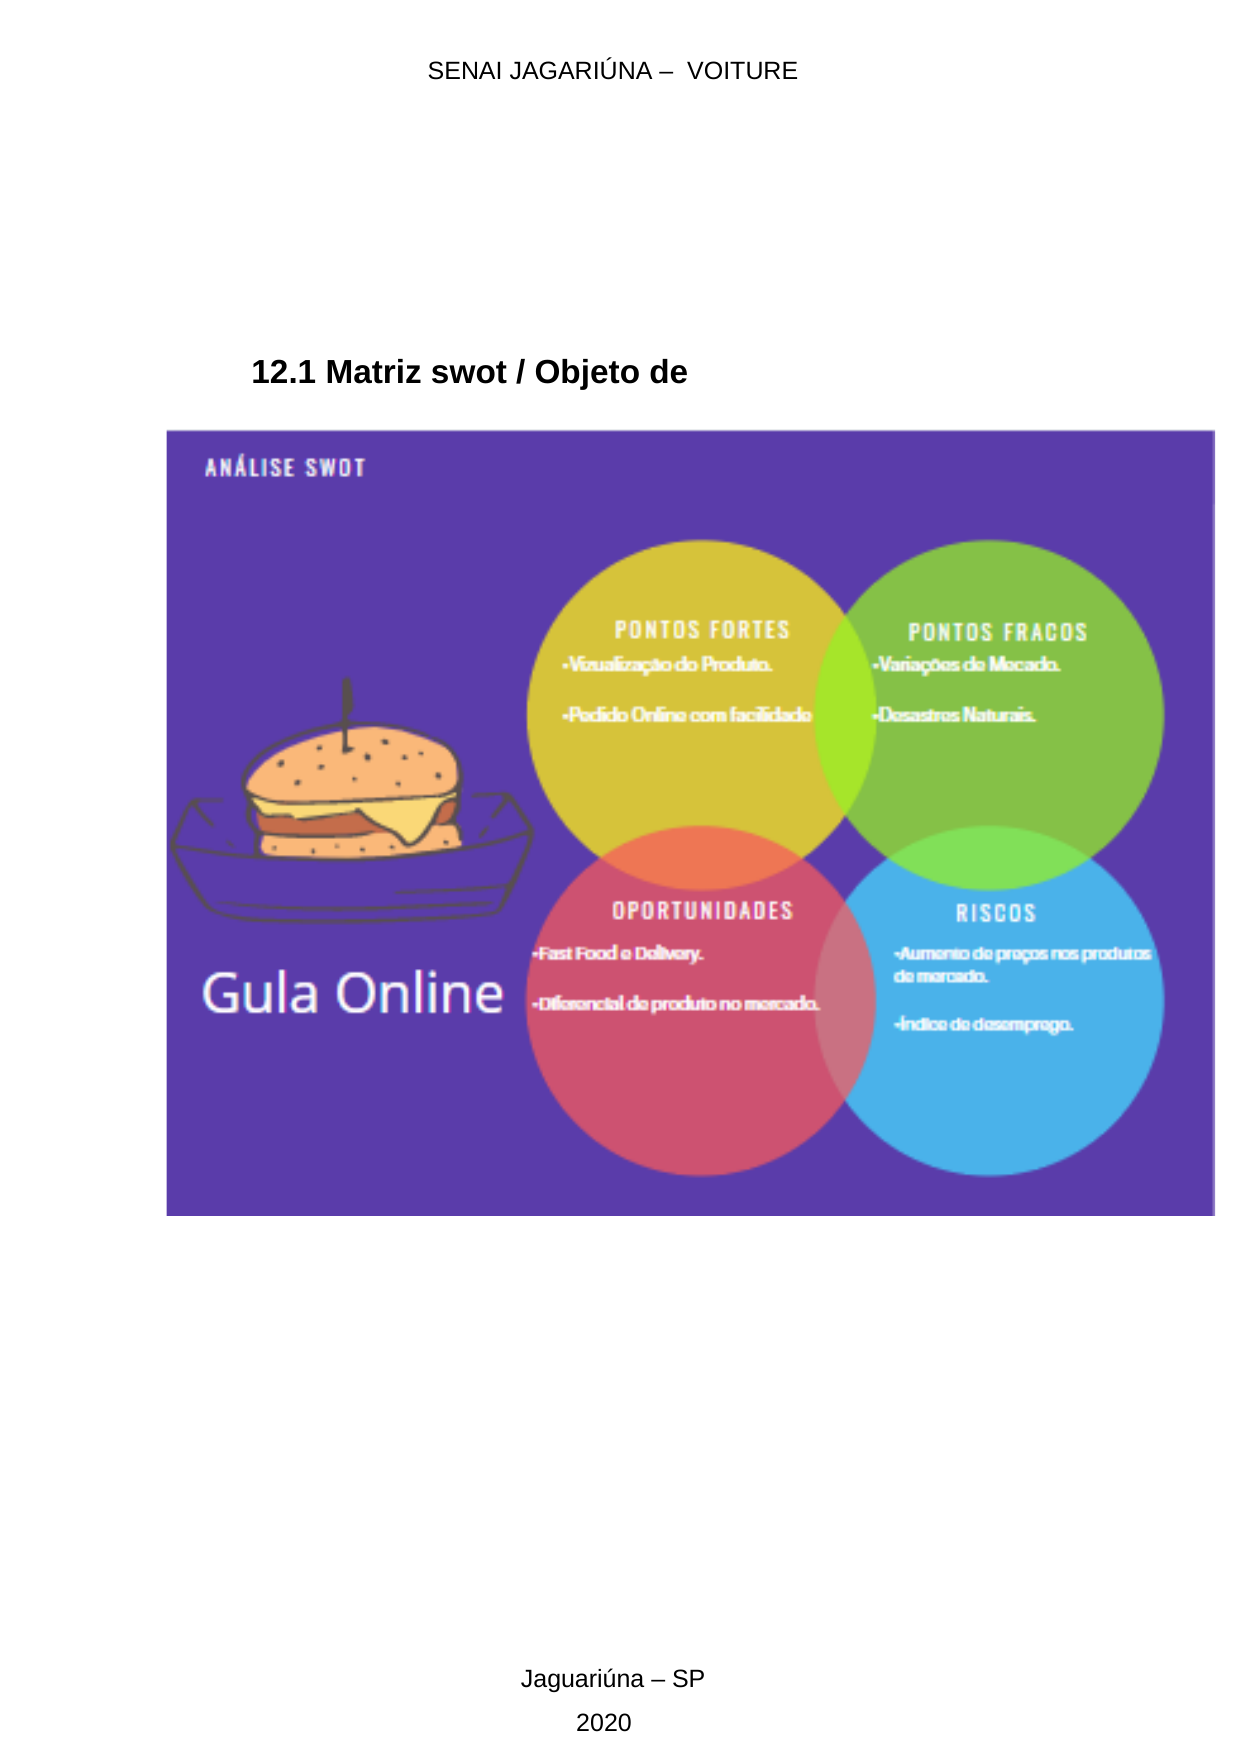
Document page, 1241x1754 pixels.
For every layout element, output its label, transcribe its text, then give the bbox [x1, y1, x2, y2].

picture [166, 429, 1216, 1216]
subtitle 12.1 Matriz swot / Objeto de [251, 352, 1151, 391]
